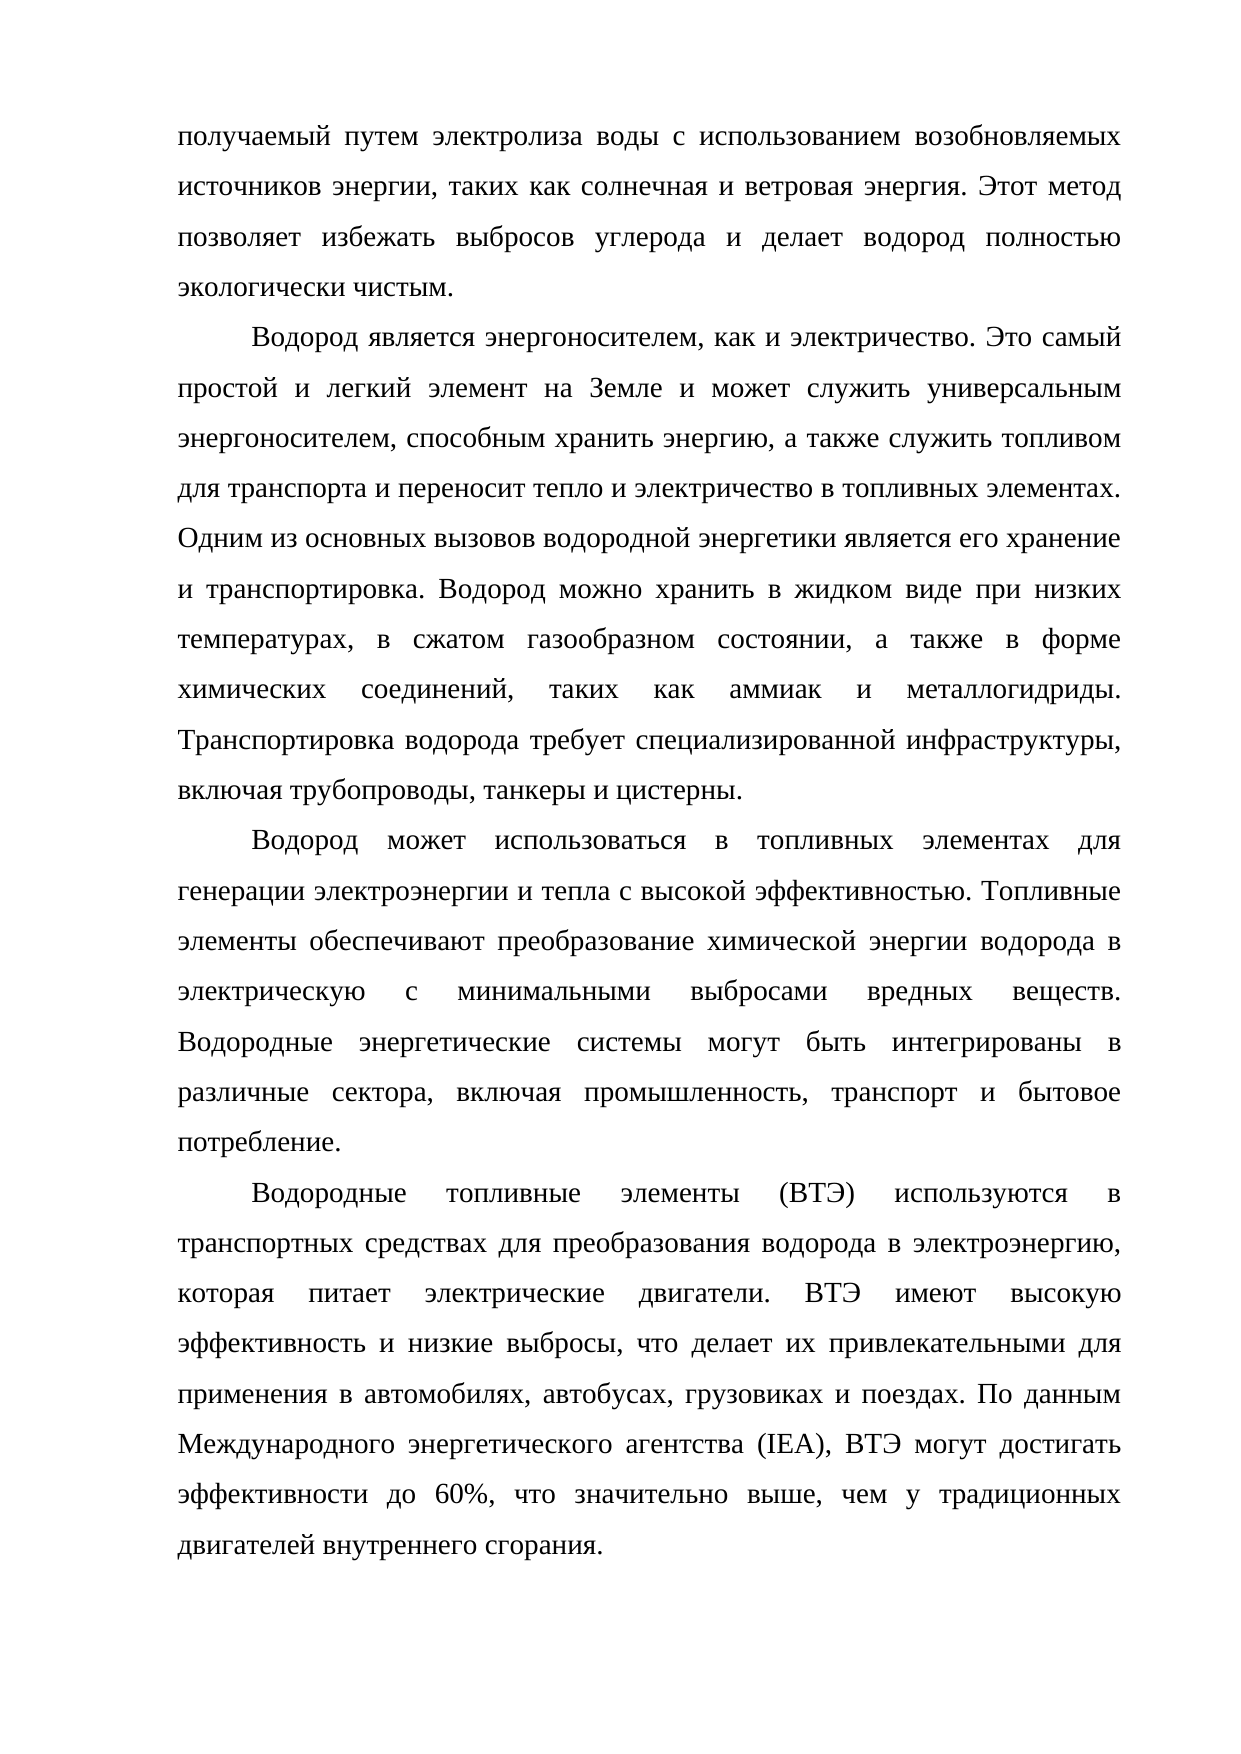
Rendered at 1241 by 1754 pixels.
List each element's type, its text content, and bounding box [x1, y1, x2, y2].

text Водород может использоваться в топливных элементах для генерации электроэнергии и тепла с высокой эффективностью. Топливные элементы обеспечивают преобразование химической энергии водорода в электрическую с минимальными выбросами вредных веществ. Водородные энергетические системы могут быть интегрированы в различные сектора, включая промышленность, транспорт и бытовое потребление. [177, 822, 1122, 1158]
text Водород является энергоносителем, как и электричество. Это самый простой и легкий элемент на Земле и может служить универсальным энергоносителем, способным хранить энергию, а также служить топливом для транспорта и переносит тепло и электричество в топливных элементах. Одним из основных вызовов водородной энергетики является его хранение и транспортировка. Водород можно хранить в жидком виде при низких температурах, в сжатом газообразном состоянии, а также в форме химических соединений, таких как аммиак и металлогидриды. Транспортировка водорода требует специализированной инфраструктуры, включая трубопроводы, танкеры и цистерны. [177, 319, 1122, 806]
text Водородные топливные элементы (ВТЭ) используются в транспортных средствах для преобразования водорода в электроэнергию, которая питает электрические двигатели. ВТЭ имеют высокую эффективность и низкие выбросы, что делает их привлекательными для применения в автомобилях, автобусах, грузовиках и поездах. По данным Международного энергетического агентства (IEA), ВТЭ могут достигать эффективности до 60%, что значительно выше, чем у традиционных двигателей внутреннего сгорания. [177, 1175, 1122, 1560]
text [177, 118, 1122, 303]
